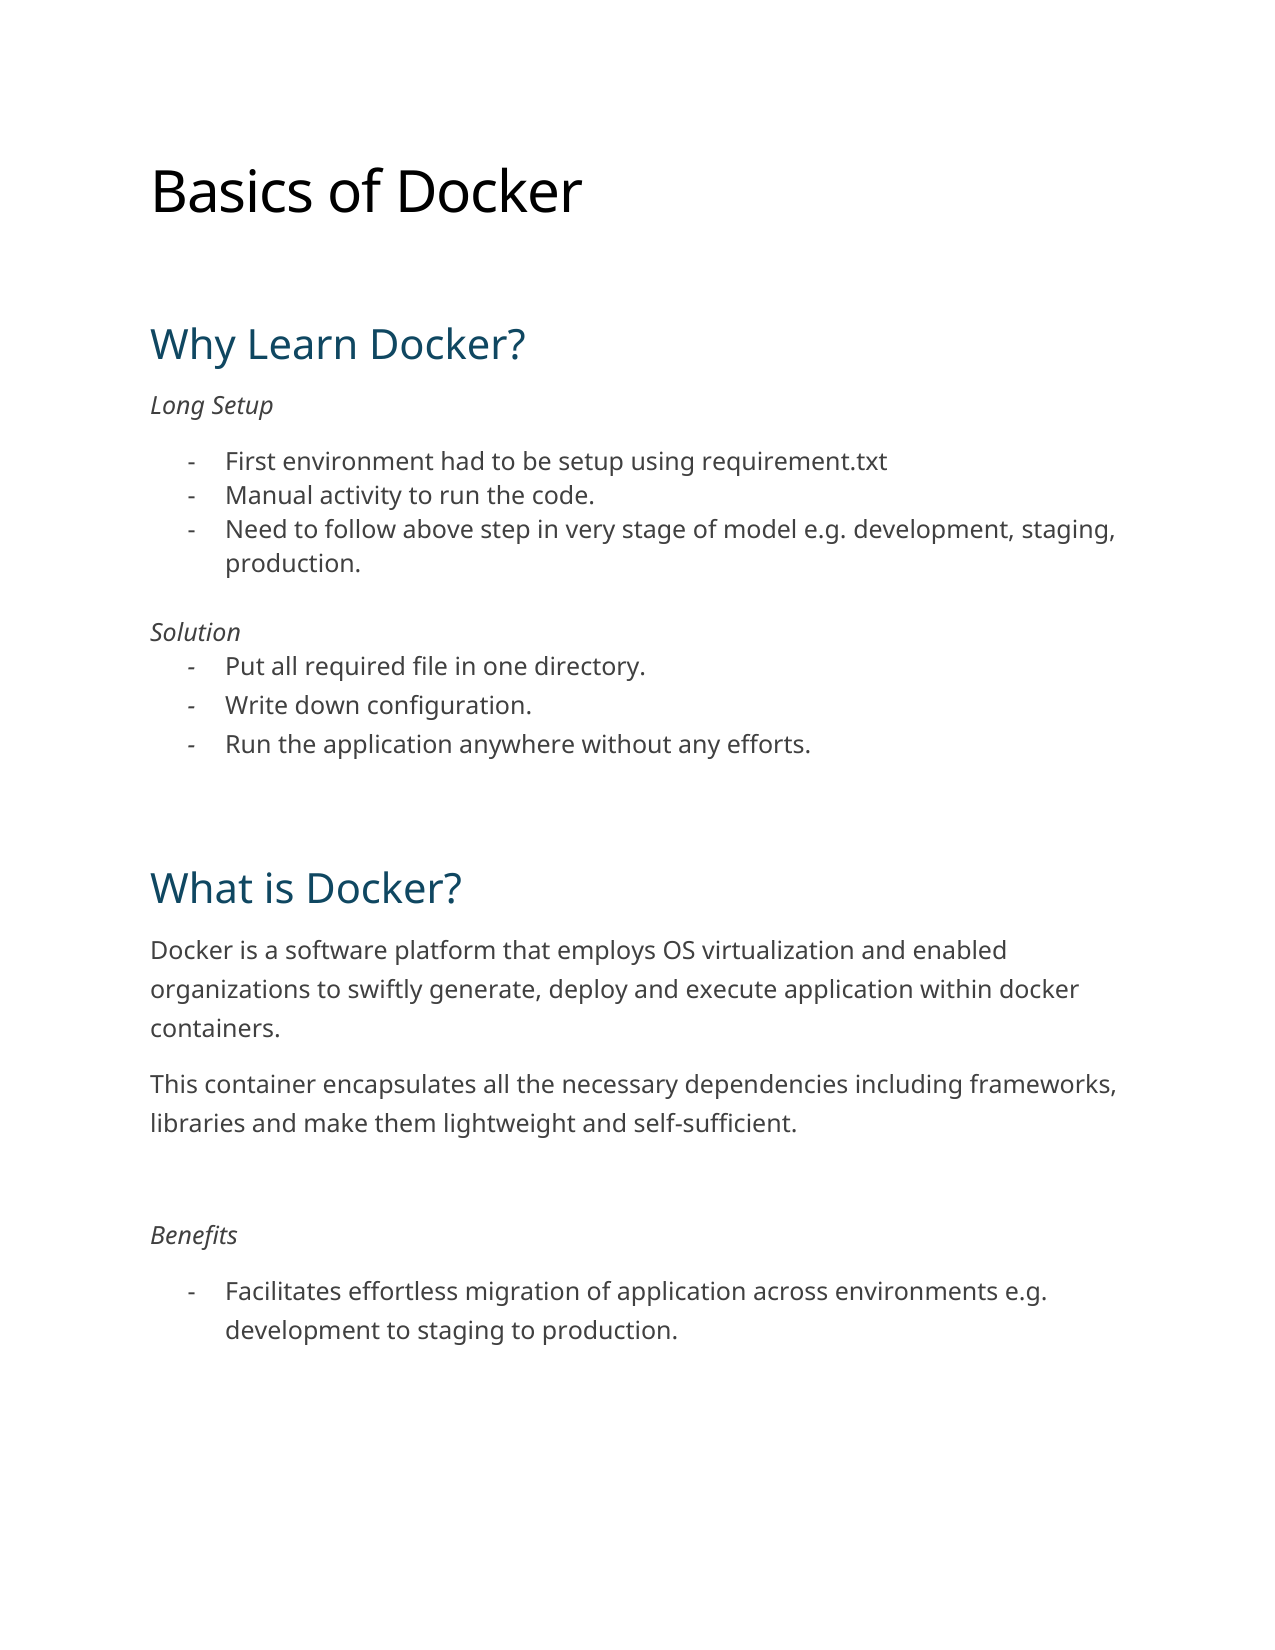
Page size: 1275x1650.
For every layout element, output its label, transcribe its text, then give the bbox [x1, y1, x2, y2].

list Facilitates effortless migration of application across environments e.g. development to staging to production. [187, 1273, 1125, 1347]
text Long Setup [150, 388, 1125, 422]
subtitle Why Learn Docker? [150, 314, 1125, 371]
list Put all required file in one directory. [187, 648, 1125, 682]
list Write down configuration. [187, 687, 1125, 721]
list First environment had to be setup using requirement.txt [187, 444, 1125, 478]
text Docker is a software platform that employs OS virtualization and enabled organizations to swiftly generate, deploy and execute application within docker containers. [150, 933, 1125, 1045]
list Need to follow above step in very stage of model e.g. development, staging, production. [187, 512, 1125, 580]
text Solution [150, 614, 1125, 648]
text Benefits [150, 1218, 1125, 1252]
list Manual activity to run the code. [187, 478, 1125, 512]
text This container encapsulates all the necessary dependencies including frameworks, libraries and make them lightweight and self-sufficient. [150, 1067, 1125, 1140]
list Run the application anywhere without any efforts. [187, 727, 1125, 761]
title Basics of Docker [150, 150, 1125, 229]
subtitle What is Docker? [150, 859, 1125, 916]
